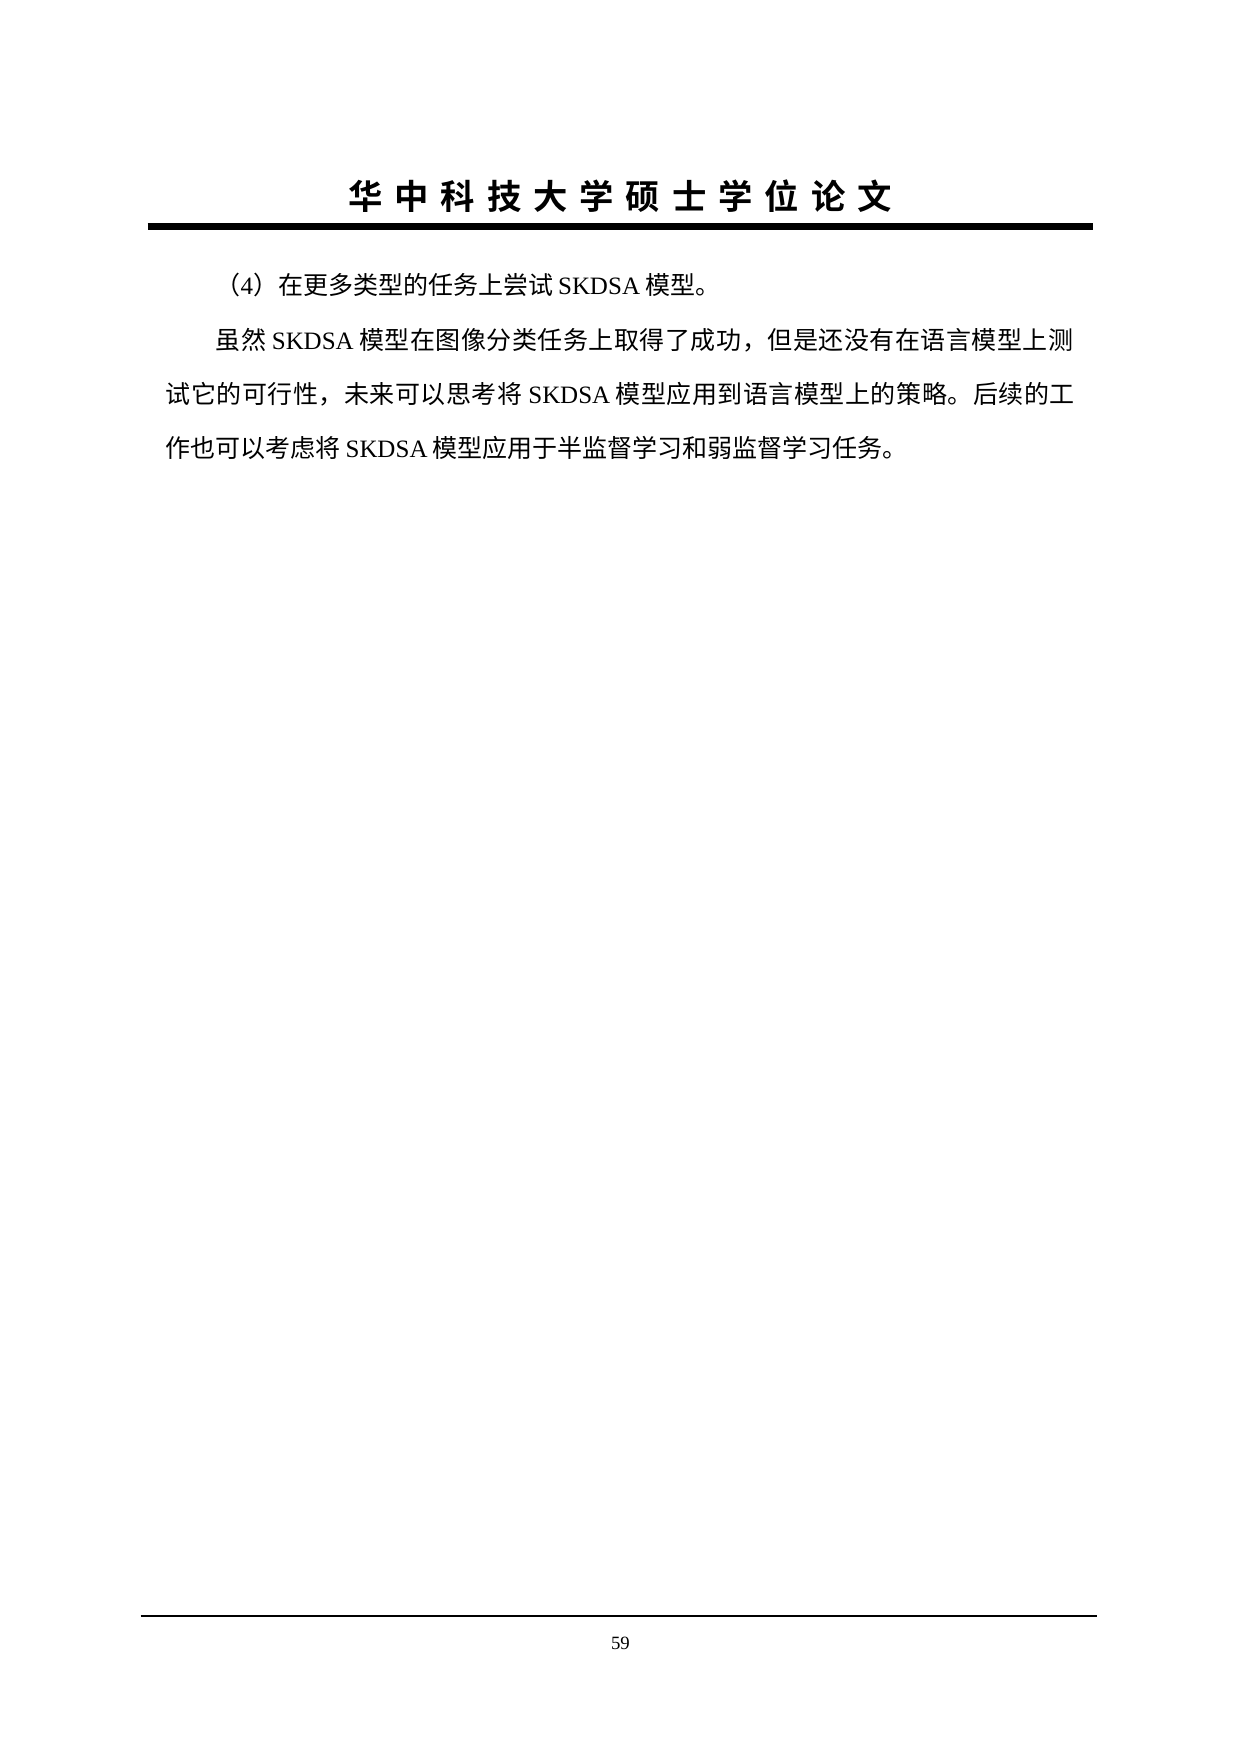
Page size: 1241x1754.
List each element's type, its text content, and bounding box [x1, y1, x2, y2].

text （4）在更多类型的任务上尝试SKDSA模型。 [165, 266, 1075, 302]
text 虽然SKDSA模型在图像分类任务上取得了成功，但是还没有在语言模型上测试它的可行性，未来可以思考将SKDSA模型应用到语言模型上的策略。后续的工作也可以考虑将SKDSA模型应用于半监督学习和弱监督学习任务。 [165, 320, 1075, 465]
